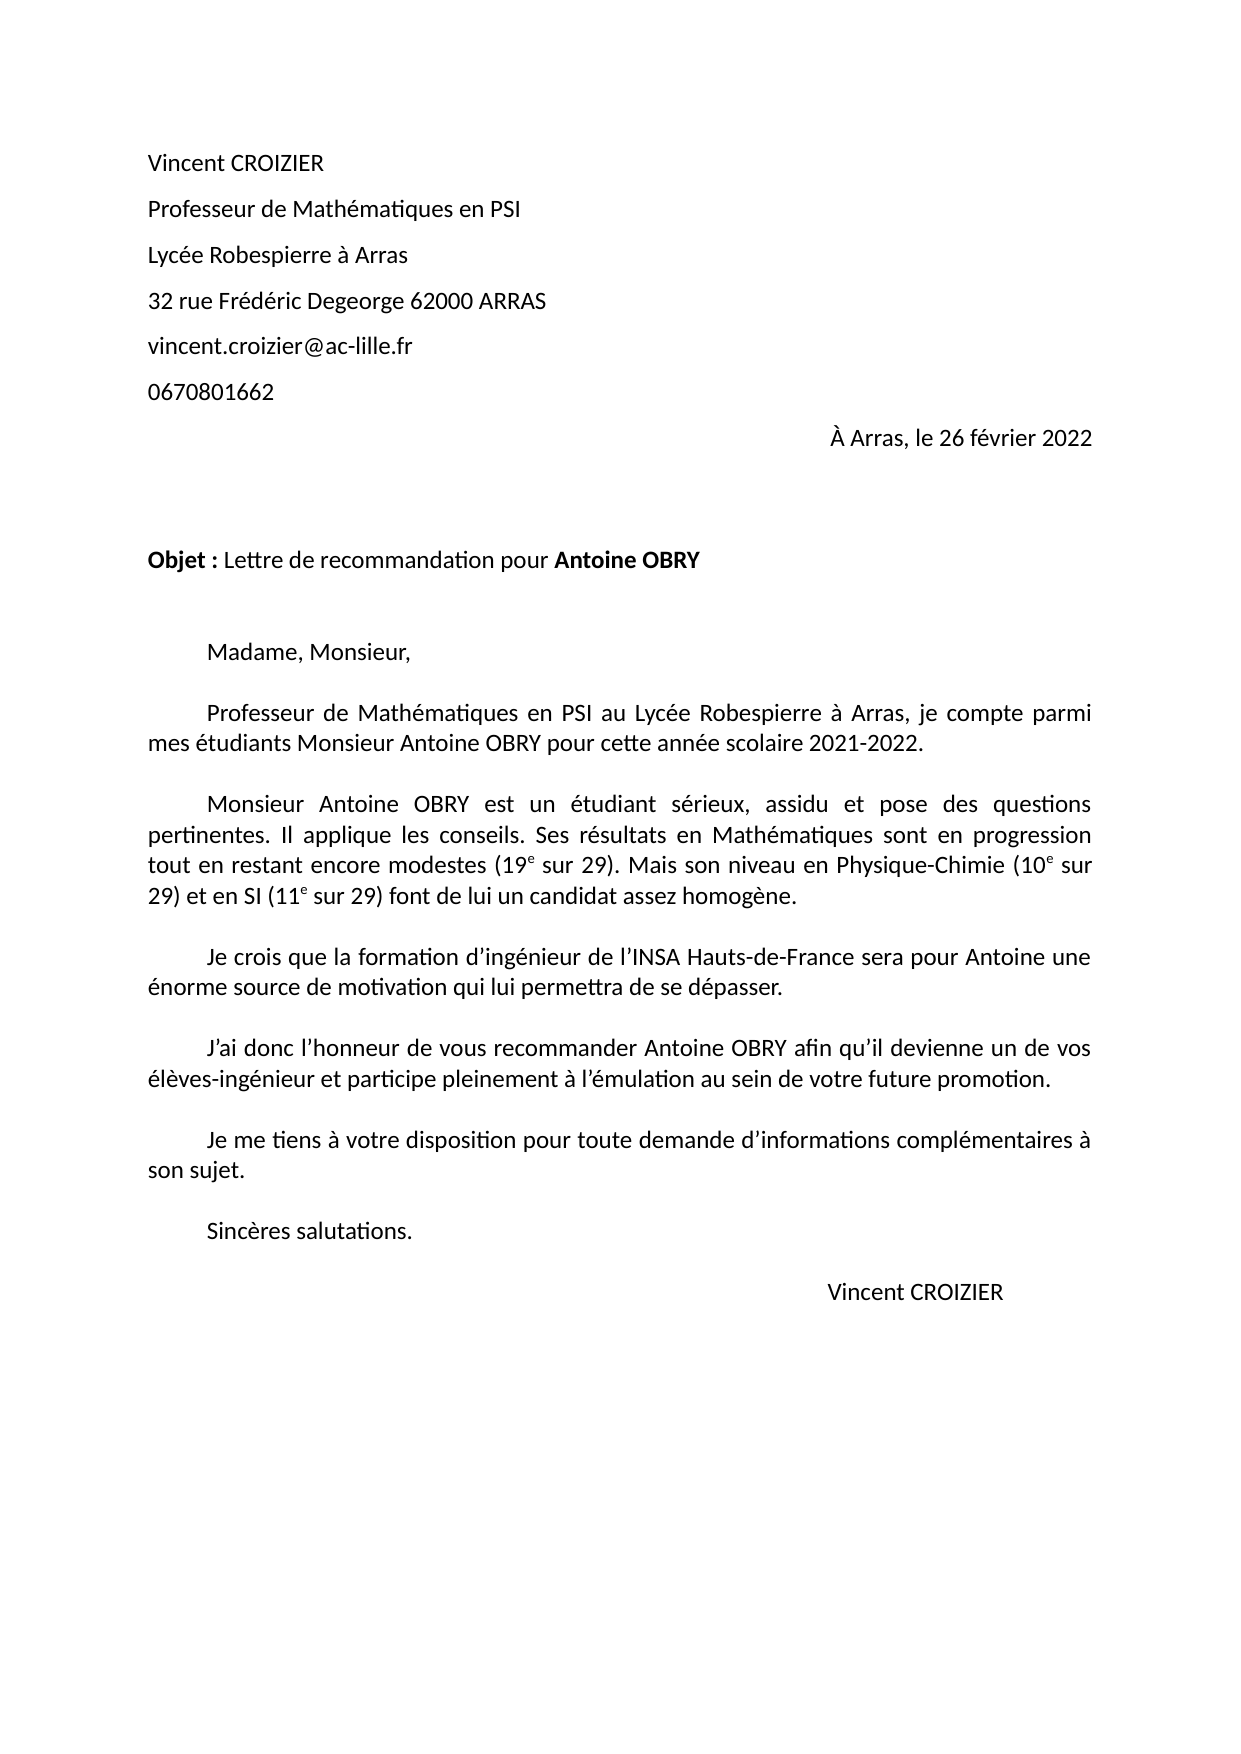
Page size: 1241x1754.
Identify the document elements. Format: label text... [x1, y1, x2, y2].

text Monsieur Antoine OBRY est un étudiant sérieux, assidu et pose des questions pertinentes. Il applique les conseils. Ses résultats en Mathématiques sont en progression tout en restant encore modestes (19e sur 29). Mais son niveau en Physique-Chimie (10e sur 29) et en SI (11e sur 29) font de lui un candidat assez homogène. [148, 788, 1093, 910]
text À Arras, le 26 février 2022 [148, 422, 1093, 452]
text Vincent CROIZIER Professeur de Mathématiques en PSI Lycée Robespierre à Arras 32 rue Frédéric Degeorge 62000 ARRAS [148, 148, 1093, 315]
text Professeur de Mathématiques en PSI au Lycée Robespierre à Arras, je compte parmi mes étudiants Monsieur Antoine OBRY pour cette année scolaire 2021-2022. [148, 697, 1093, 758]
text vincent.croizier@ac-lille.fr [148, 331, 1093, 361]
text 0670801662 [148, 376, 1093, 407]
text Madame, Monsieur, [148, 636, 1093, 666]
text J’ai donc l’honneur de vous recommander Antoine OBRY afin qu’il devienne un de vos élèves-ingénieur et participe pleinement à l’émulation au sein de votre future promotion. [148, 1032, 1093, 1093]
text Vincent CROIZIER [148, 1277, 1093, 1307]
text Objet : Lettre de recommandation pour Antoine OBRY [148, 544, 1093, 574]
text Je me tiens à votre disposition pour toute demande d’informations complémentaires à son sujet. [148, 1124, 1093, 1185]
text Sincères salutations. [148, 1216, 1093, 1246]
text Je crois que la formation d’ingénieur de l’INSA Hauts-de-France sera pour Antoine une énorme source de motivation qui lui permettra de se dépasser. [148, 941, 1093, 1002]
